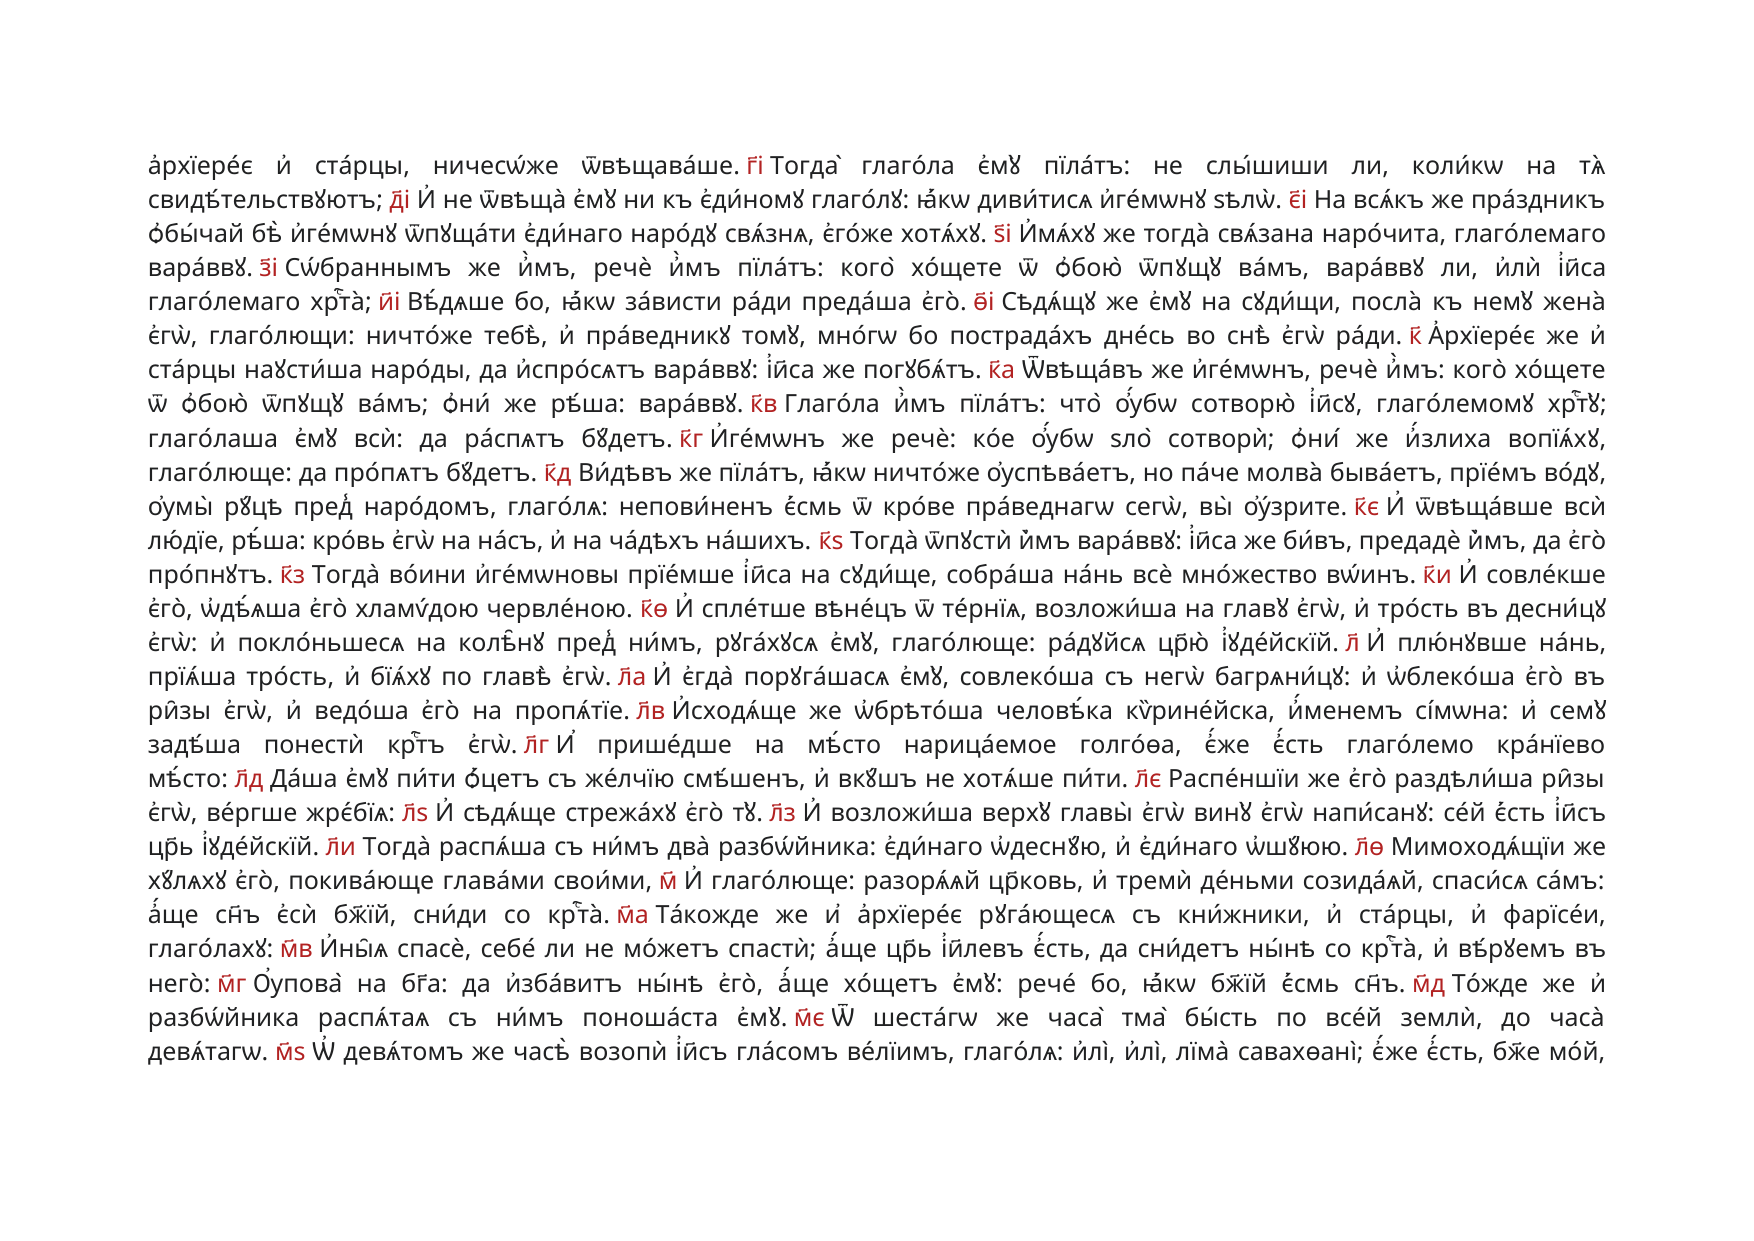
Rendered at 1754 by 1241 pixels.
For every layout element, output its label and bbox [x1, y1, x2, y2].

text [148, 148, 1606, 1067]
